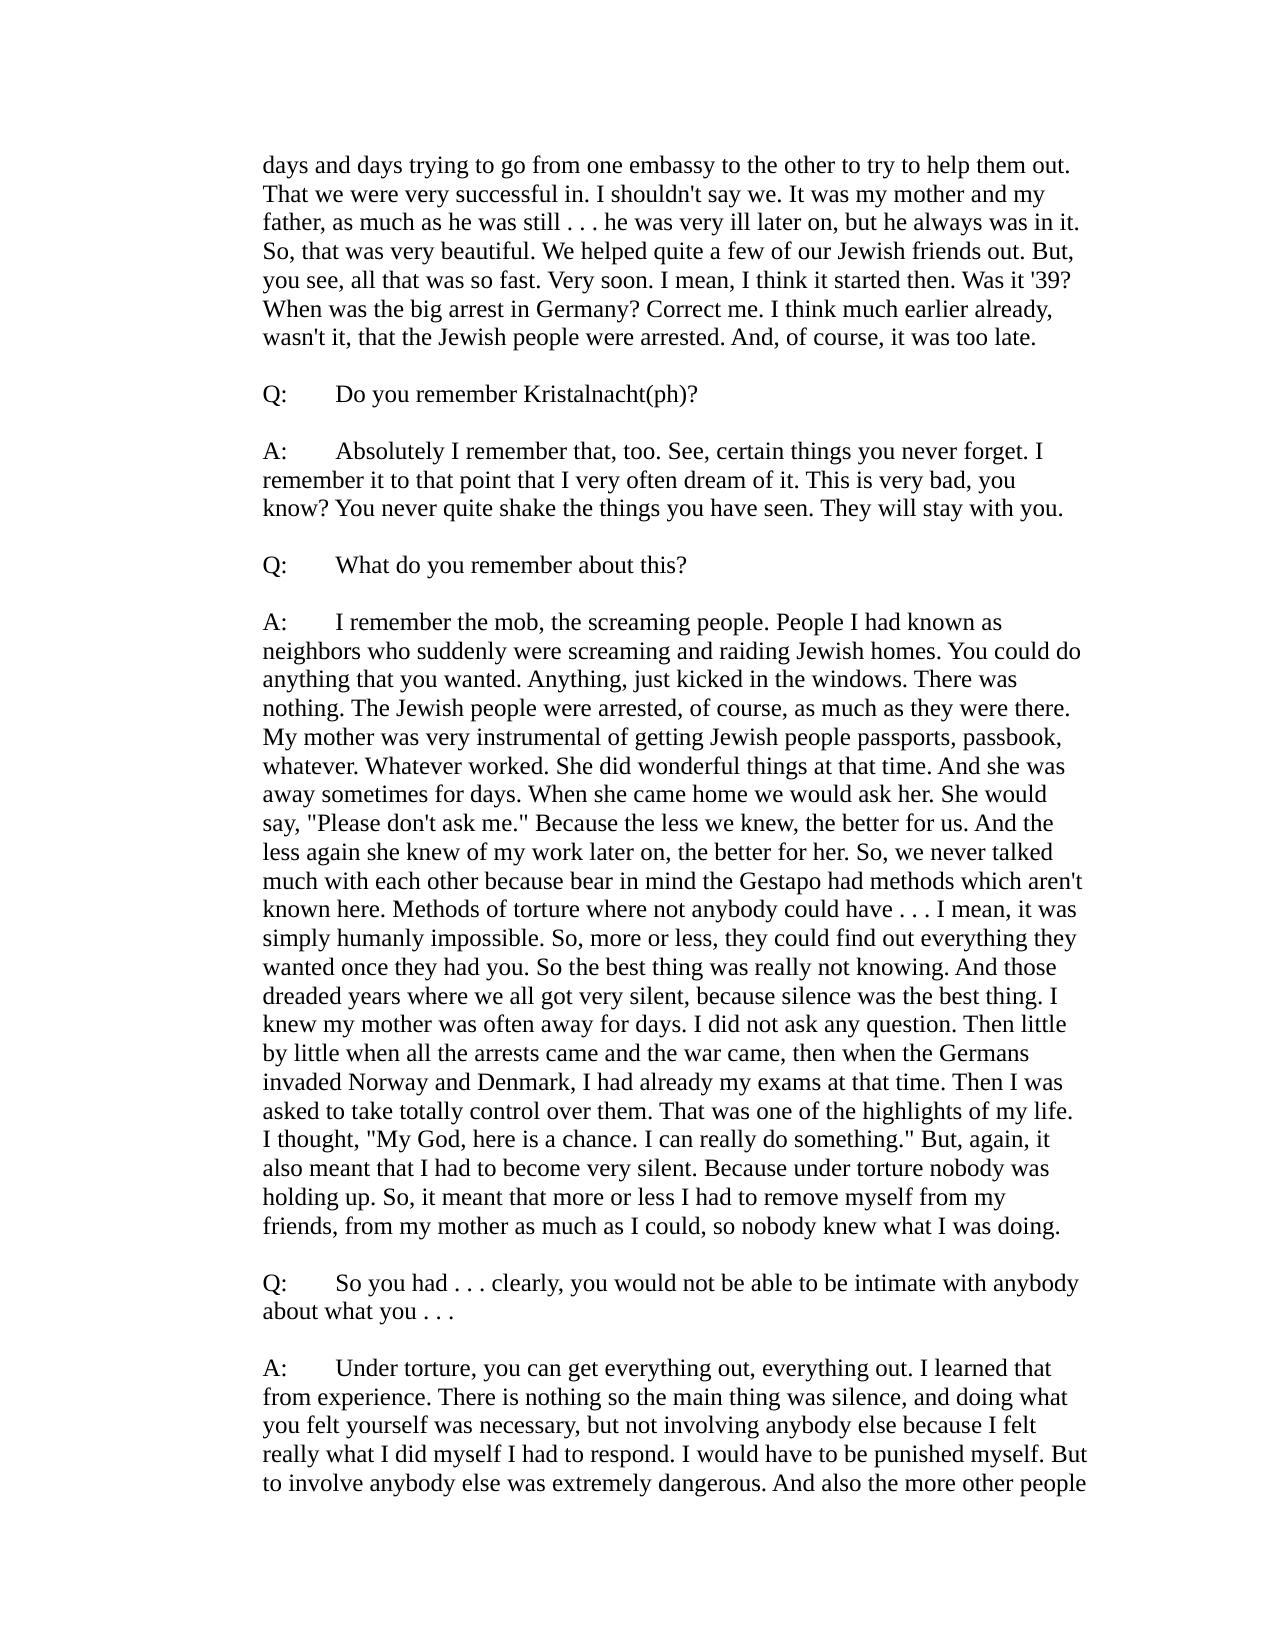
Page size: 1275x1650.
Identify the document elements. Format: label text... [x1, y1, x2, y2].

text A: I remember the mob, the screaming people. People I had known as neighbors who suddenly were screaming and raiding Jewish homes. You could do anything that you wanted. Anything, just kicked in the windows. There was nothing. The Jewish people were arrested, of course, as much as they were there. My mother was very instrumental of getting Jewish people passports, passbook, whatever. Whatever worked. She did wonderful things at that time. And she was away sometimes for days. When she came home we would ask her. She would say, "Please don't ask me." Because the less we knew, the better for us. And the less again she knew of my work later on, the better for her. So, we never talked much with each other because bear in mind the Gestapo had methods which aren't known here. Methods of torture where not anybody could have . . . I mean, it was simply humanly impossible. So, more or less, they could find out everything they wanted once they had you. So the best thing was really not knowing. And those dreaded years where we all got very silent, because silence was the best thing. I knew my mother was often away for days. I did not ask any question. Then little by little when all the arrests came and the war came, then when the Germans invaded Norway and Denmark, I had already my exams at that time. Then I was asked to take totally control over them. That was one of the highlights of my life. I thought, "My God, here is a chance. I can really do something." But, again, it also meant that I had to become very silent. Because under torture nobody was holding up. So, it meant that more or less I had to remove myself from my friends, from my mother as much as I could, so nobody knew what I was doing. [262, 782, 1087, 1415]
text A: Absolutely I remember that, too. See, certain things you never forget. I remember it to that point that I very often dream of it. This is very bad, you know? You never quite shake the things you have seen. They will stay with you. [262, 610, 1087, 696]
text Q: Do you remember Kristalnacht(ph)? [262, 552, 1087, 581]
text A: But our Jewish friends, you see, we had . . . that was a different story because my mother, and again my father, we had very good connections to the English Embassy. And so, I remember all the days when my mother was ready for days and days trying to go from one embassy to the other to try to help them out. That we were very successful in. I shouldn't say we. It was my mother and my father, as much as he was still . . . he was very ill later on, but he always was in it. So, that was very beautiful. We helped quite a few of our Jewish friends out. But, you see, all that was so fast. Very soon. I mean, I think it started then. Was it '39? When was the big arrest in Germany? Correct me. I think much earlier already, wasn't it, that the Jewish people were arrested. And, of course, it was too late. [262, 236, 1087, 524]
text Q: What do you remember about this? [262, 725, 1087, 754]
text Q: Do you remember seeing Jews arrested? [262, 179, 1087, 207]
